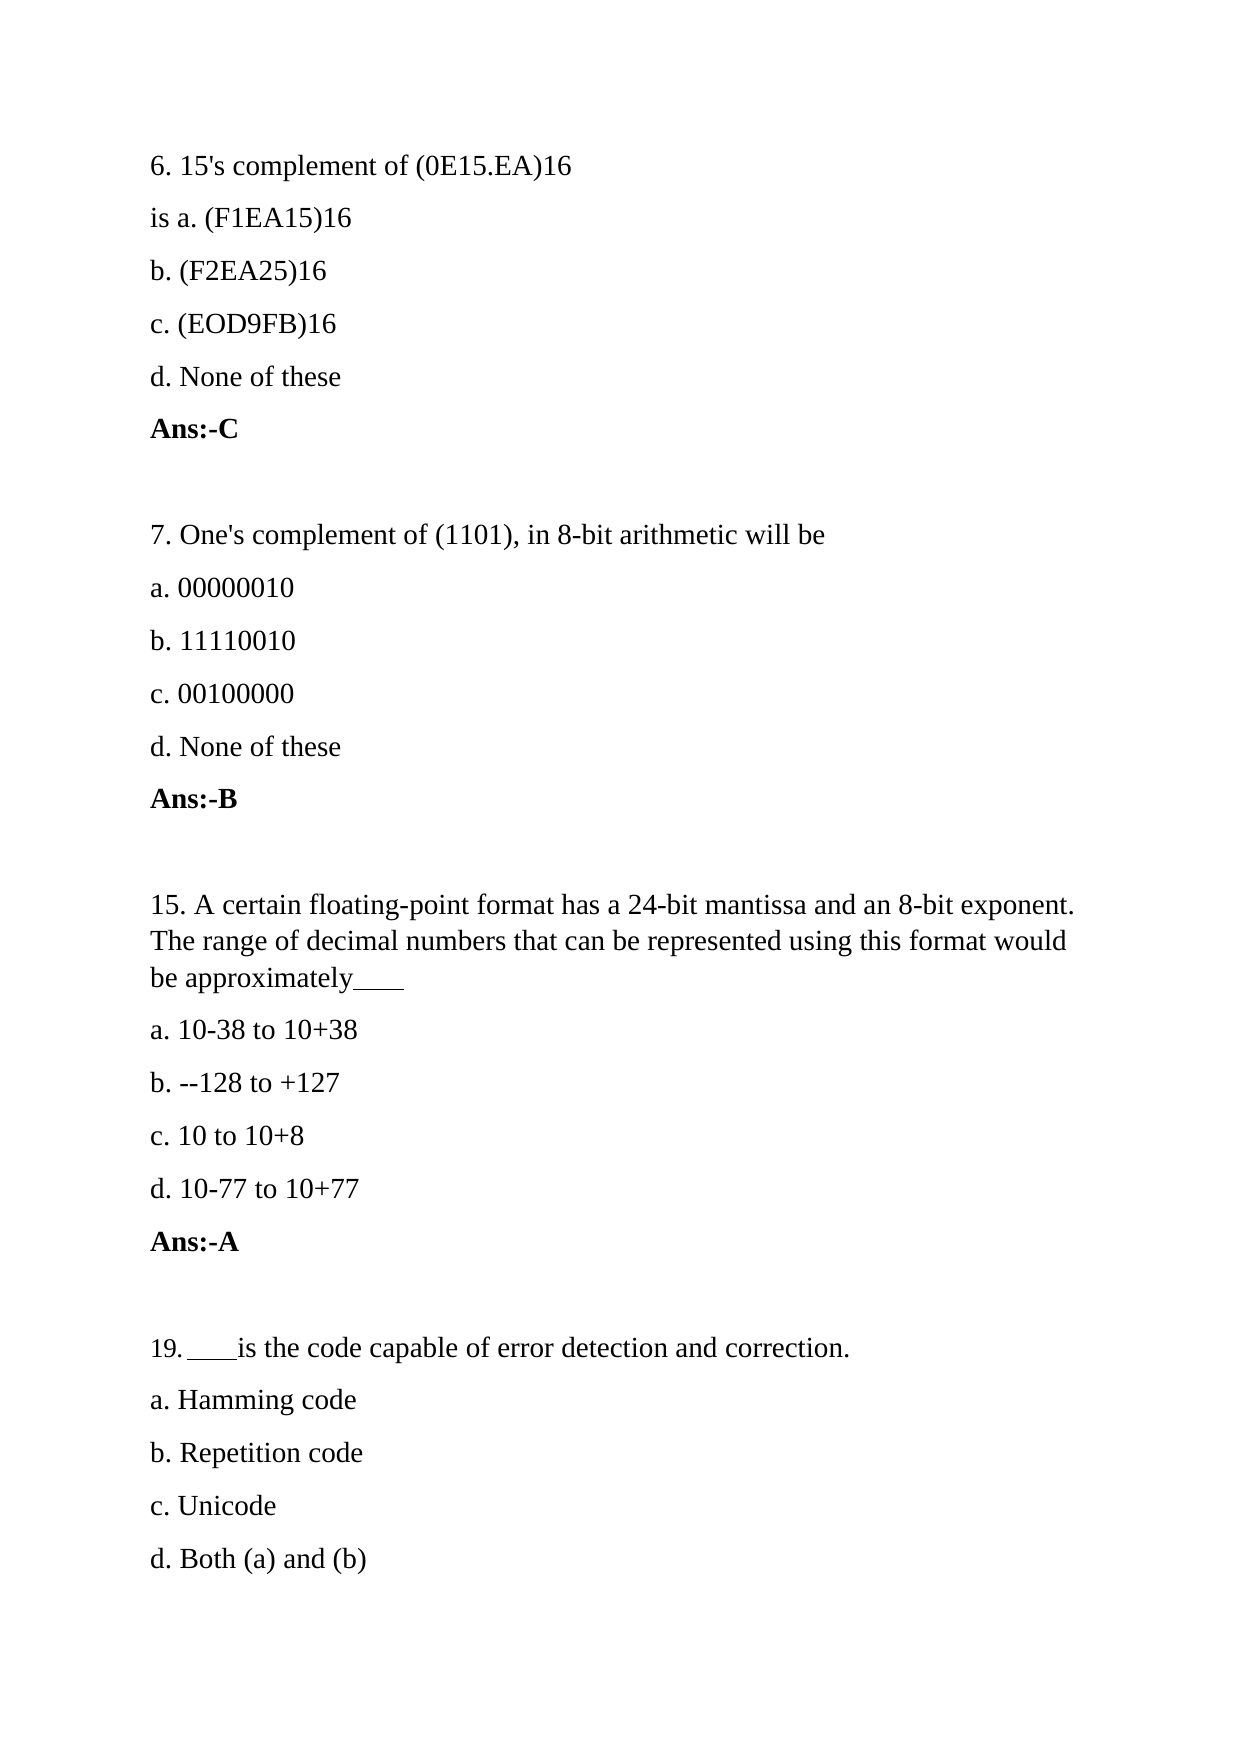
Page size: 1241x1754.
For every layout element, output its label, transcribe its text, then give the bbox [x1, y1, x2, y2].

text d. None of these [150, 729, 1136, 762]
list Both (a) and (b) [150, 1541, 1136, 1575]
subtitle Ans:-A [150, 1224, 1136, 1257]
list Repetition code [150, 1436, 1136, 1469]
subtitle Ans:-B [150, 782, 1136, 815]
text c. 00100000 [150, 676, 1136, 709]
subtitle Ans:-C [150, 412, 1136, 445]
text b. --128 to +127 [150, 1065, 1136, 1099]
text a. 10-38 to 10+38 [150, 1012, 1136, 1046]
text d. None of these [150, 359, 1136, 392]
text c. (EOD9FB)16 [150, 306, 1136, 339]
text d. 10-77 to 10+77 [150, 1171, 1136, 1205]
text c. 10 to 10+8 [150, 1118, 1136, 1152]
text b. (F2EA25)16 [150, 253, 1136, 287]
list One's complement of (1101), in 8-bit arithmetic will be a. 00000010 [150, 517, 826, 604]
text 15. A certain floating-point format has a 24-bit mantissa and an 8-bit exponent. The range of decimal numbers that can be represented using this format would be approximately [150, 887, 1076, 993]
list Unicode [150, 1488, 1136, 1522]
list Hamming code [150, 1382, 1136, 1416]
text b. 11110010 [150, 623, 1136, 657]
list 15's complement of (0E15.EA)16 is a. (F1EA15)16 [150, 148, 598, 234]
list is the code capable of error detection and correction. [150, 1330, 1136, 1363]
